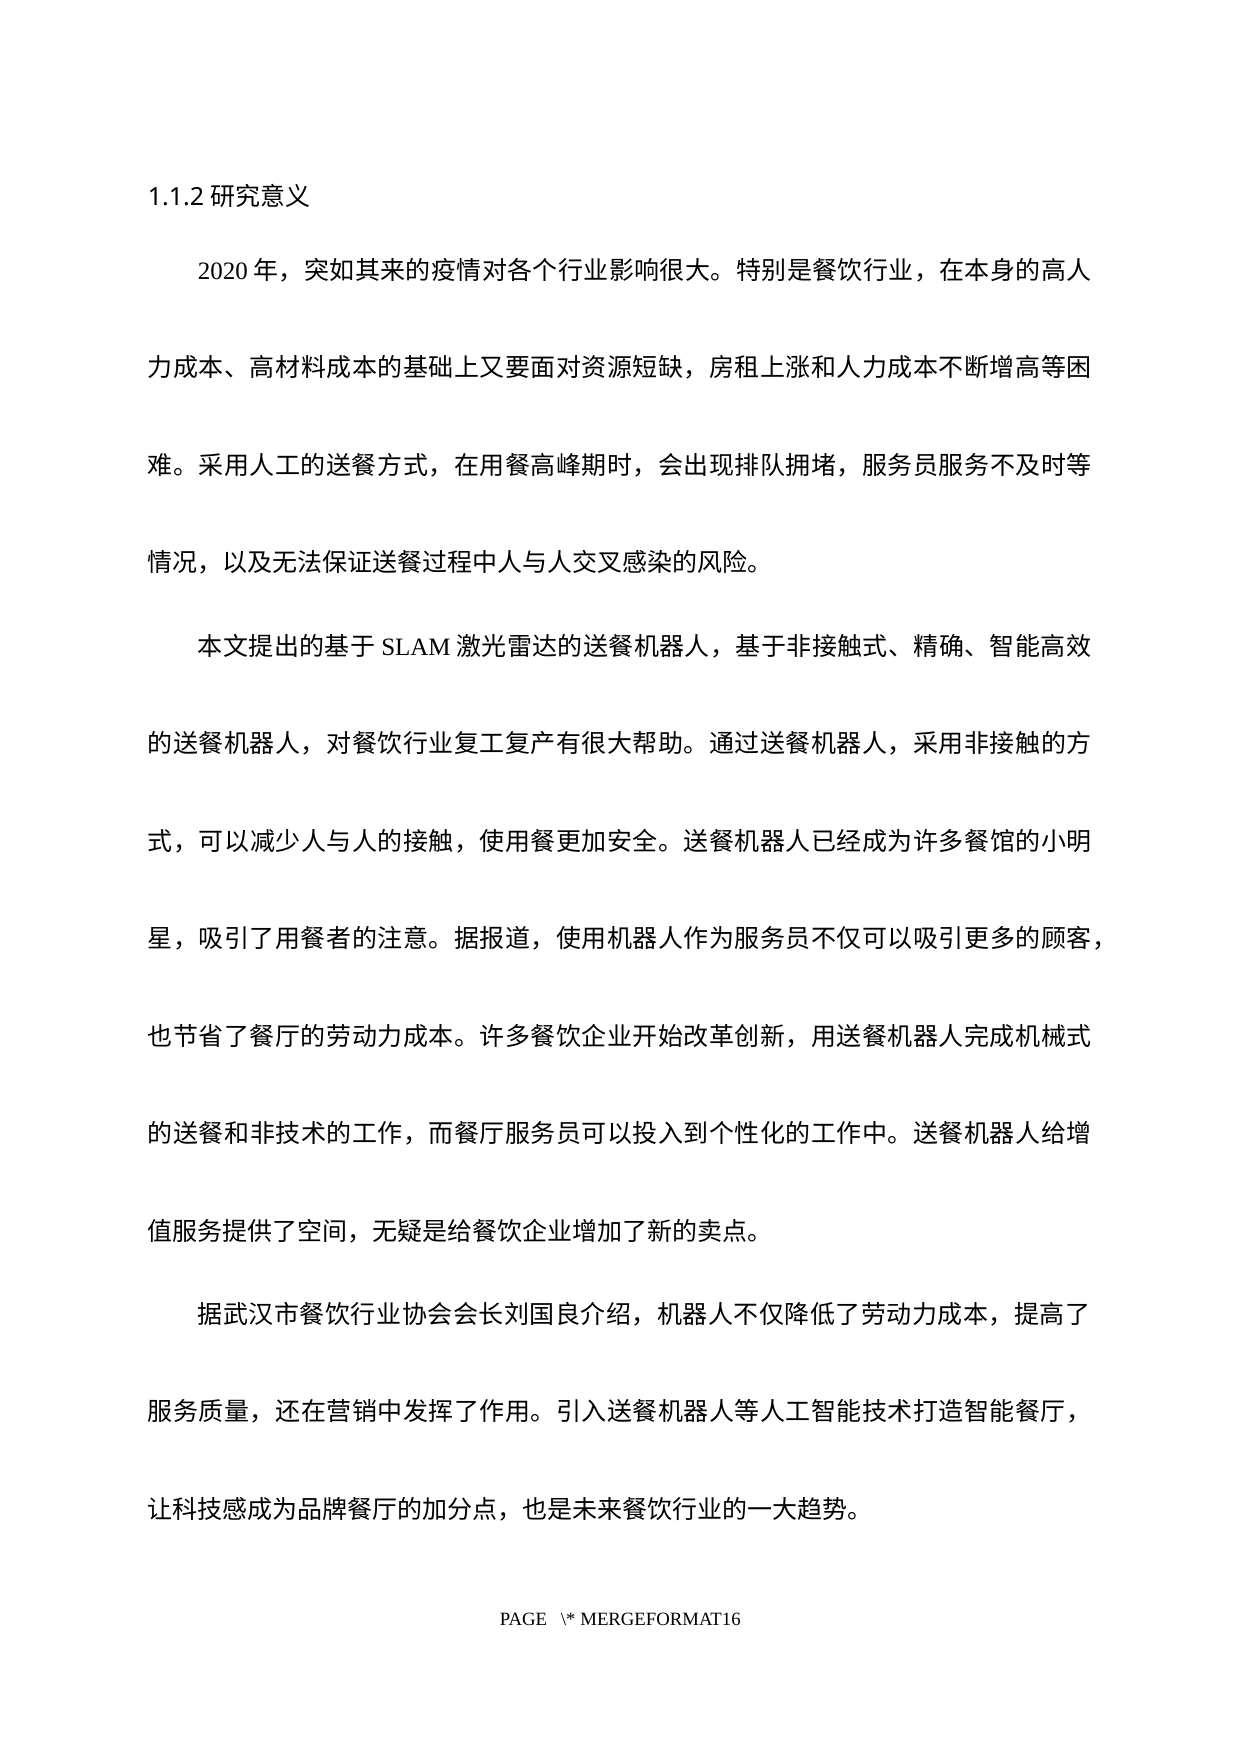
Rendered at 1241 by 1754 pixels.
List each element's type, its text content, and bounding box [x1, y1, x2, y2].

text 2020年，突如其来的疫情对各个行业影响很大。特别是餐饮行业，在本身的高人力成本、高材料成本的基础上又要面对资源短缺，房租上涨和人力成本不断增高等困难。采用人工的送餐方式，在用餐高峰期时，会出现排队拥堵，服务员服务不及时等情况，以及无法保证送餐过程中人与人交叉感染的风险。 [148, 236, 1092, 593]
text 据武汉市餐饮行业协会会长刘国良介绍，机器人不仅降低了劳动力成本，提高了服务质量，还在营销中发挥了作用。引入送餐机器人等人工智能技术打造智能餐厅，让科技感成为品牌餐厅的加分点，也是未来餐饮行业的一大趋势。 [148, 1280, 1092, 1540]
subtitle 1.1.2 研究意义 [148, 162, 1092, 227]
text 本文提出的基于SLAM激光雷达的送餐机器人，基于非接触式、精确、智能高效的送餐机器人，对餐饮行业复工复产有很大帮助。通过送餐机器人，采用非接触的方式，可以减少人与人的接触，使用餐更加安全。送餐机器人已经成为许多餐馆的小明星，吸引了用餐者的注意。据报道，使用机器人作为服务员不仅可以吸引更多的顾客，也节省了餐厅的劳动力成本。许多餐饮企业开始改革创新，用送餐机器人完成机械式的送餐和非技术的工作，而餐厅服务员可以投入到个性化的工作中。送餐机器人给增值服务提供了空间，无疑是给餐饮企业增加了新的卖点。 [148, 612, 1092, 1262]
